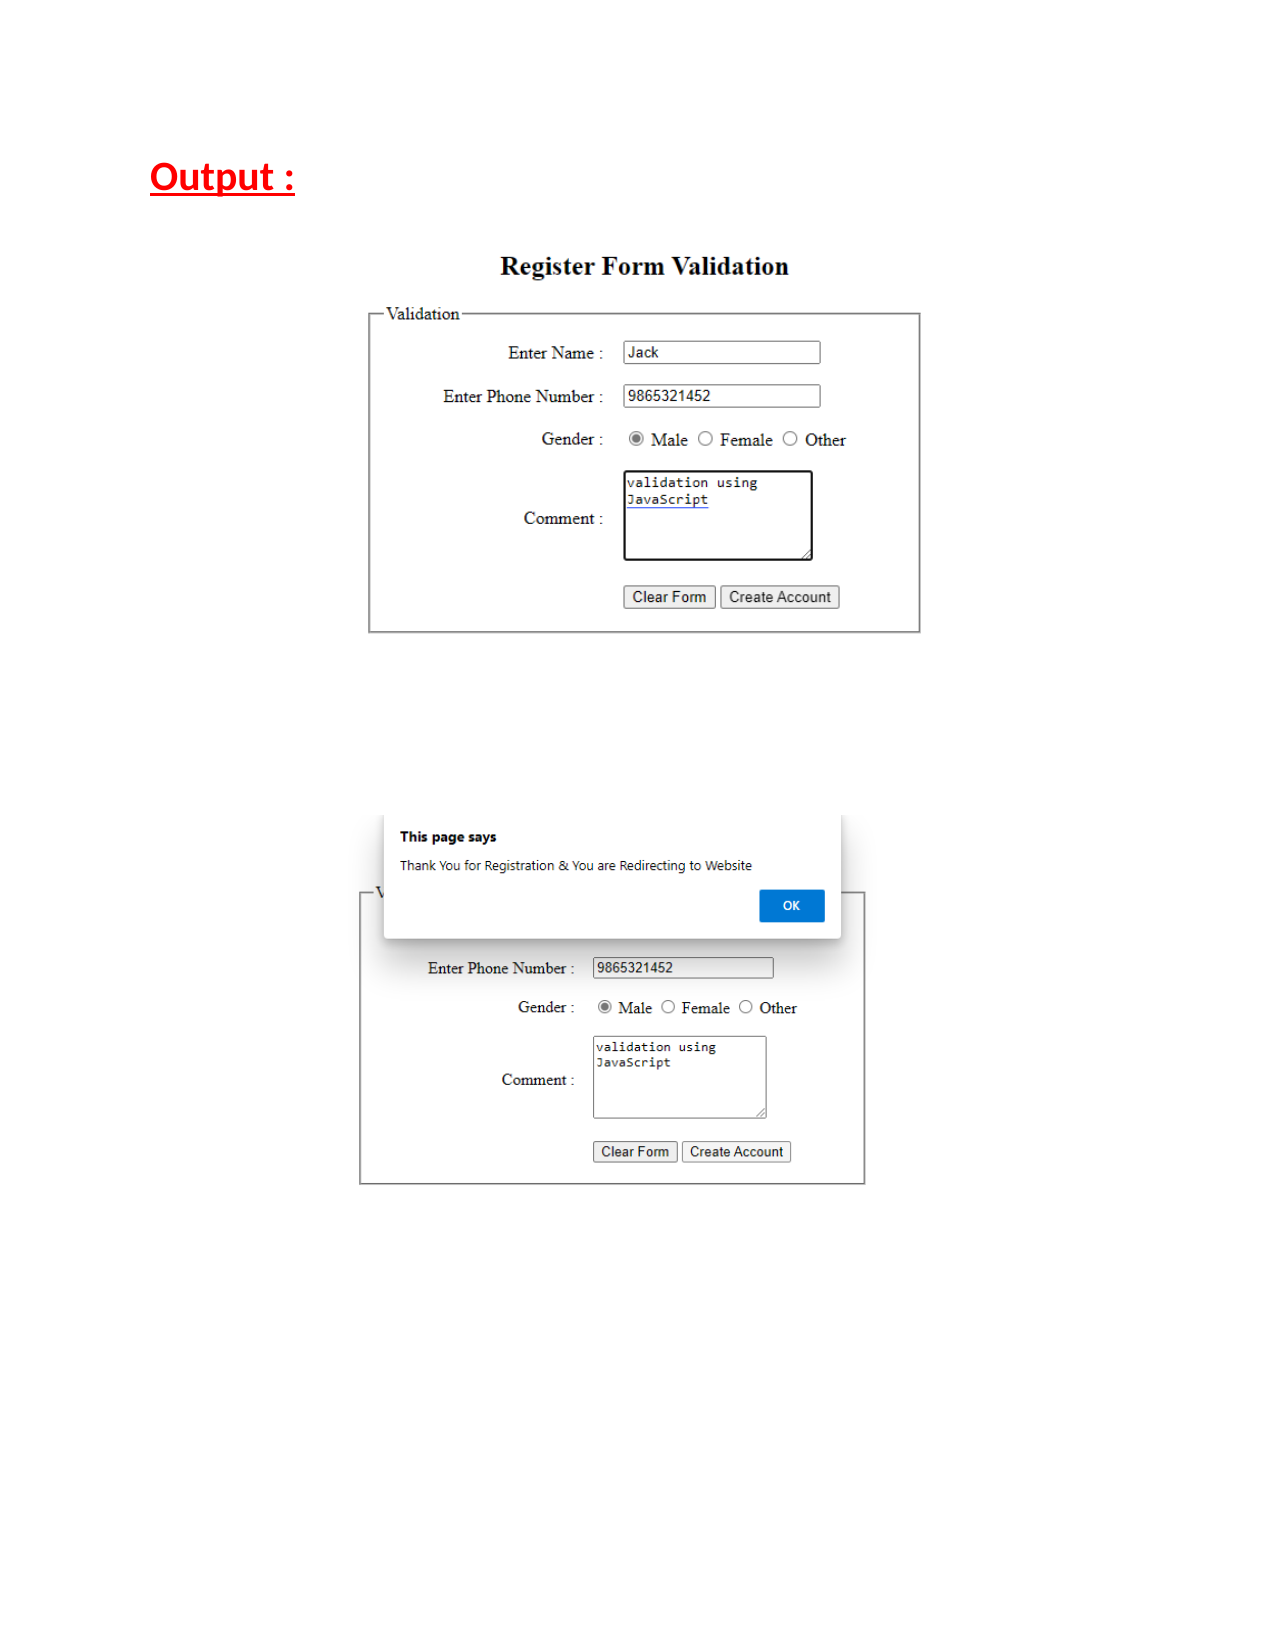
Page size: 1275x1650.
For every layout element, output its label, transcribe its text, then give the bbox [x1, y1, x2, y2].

picture [150, 229, 1125, 791]
picture [150, 815, 1125, 1321]
text Output : [150, 150, 1125, 201]
